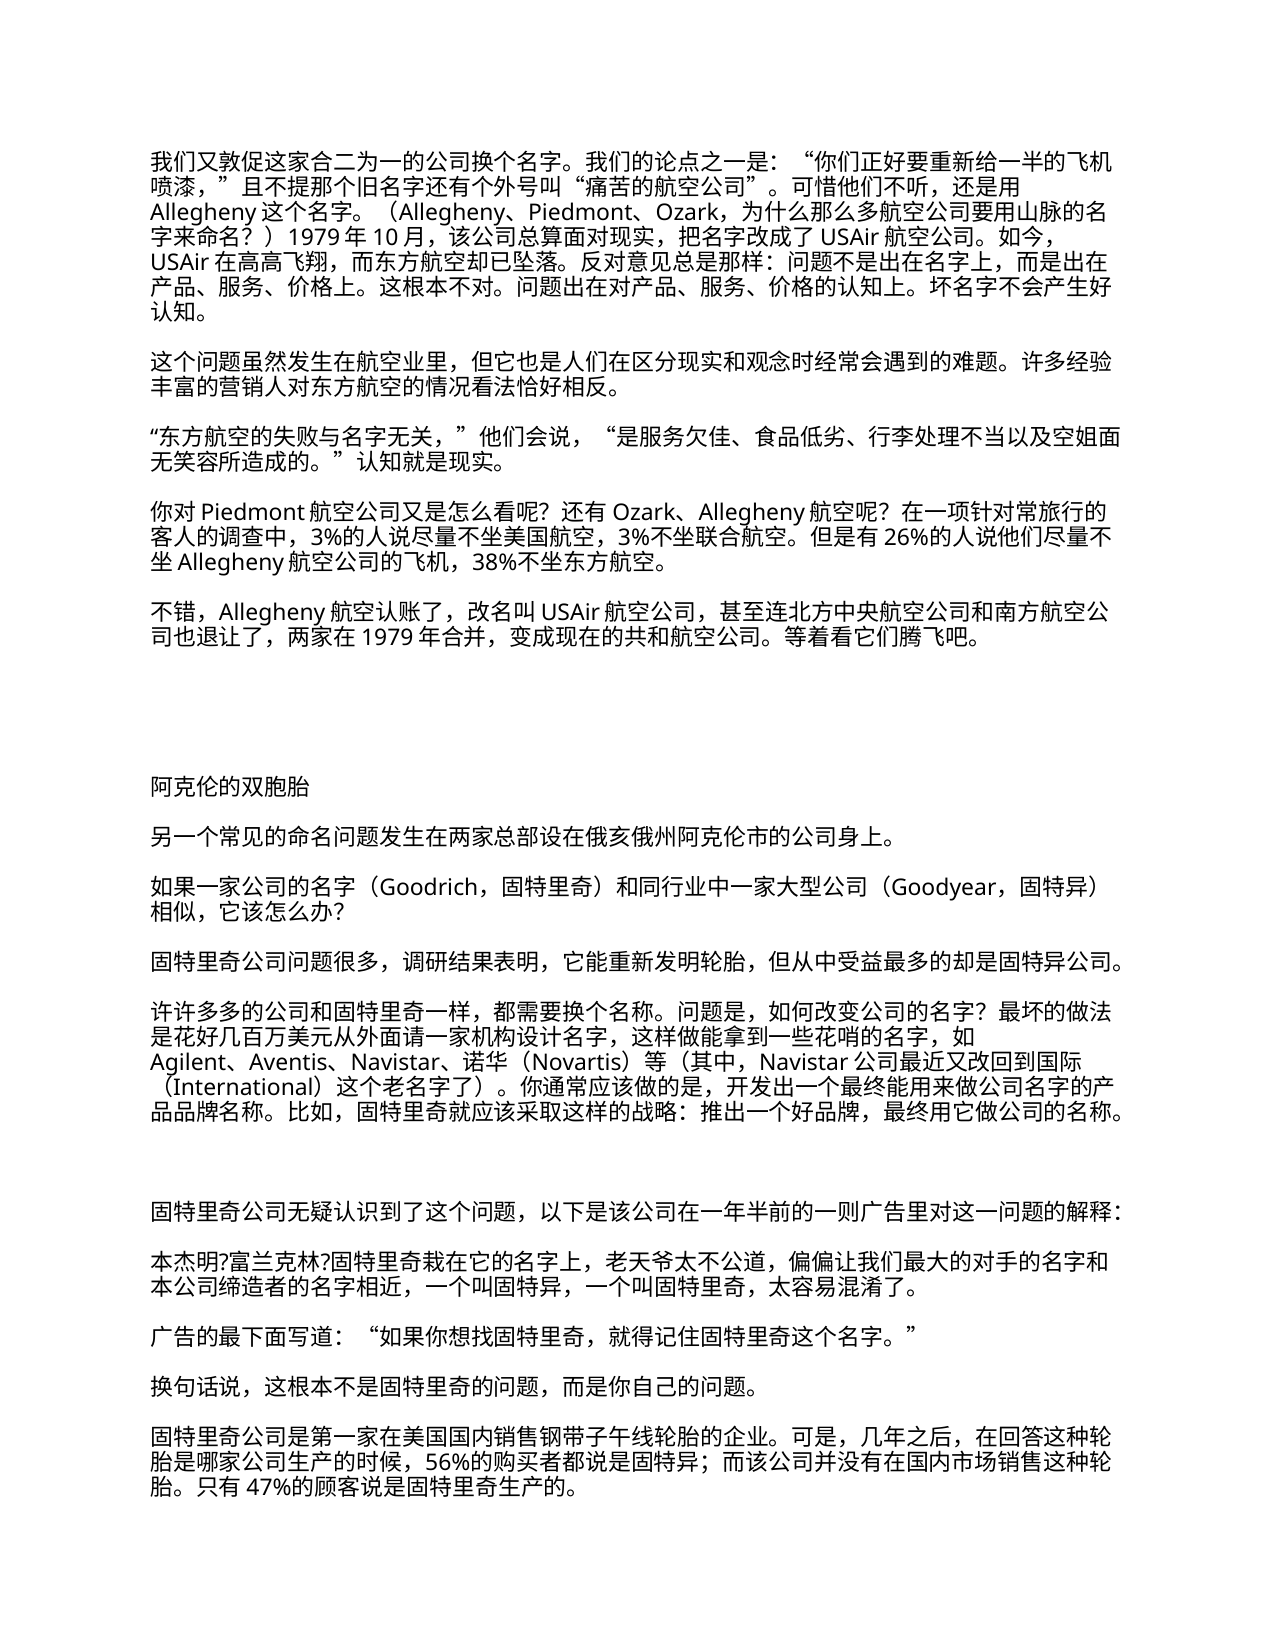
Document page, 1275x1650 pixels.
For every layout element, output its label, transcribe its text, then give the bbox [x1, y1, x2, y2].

text 换句话说，这根本不是固特里奇的问题，而是你自己的问题。 [150, 1375, 1125, 1400]
text 另一个常见的命名问题发生在两家总部设在俄亥俄州阿克伦市的公司身上。 [150, 825, 1125, 850]
text 固特里奇公司问题很多，调研结果表明，它能重新发明轮胎，但从中受益最多的却是固特异公司。 [150, 950, 1125, 975]
text 固特里奇公司是第一家在美国国内销售钢带子午线轮胎的企业。可是，几年之后，在回答这种轮胎是哪家公司生产的时候，56%的购买者都说是固特异；而该公司并没有在国内市场销售这种轮胎。只有47%的顾客说是固特里奇生产的。 [150, 1425, 1125, 1500]
text 如果一家公司的名字（Goodrich，固特里奇）和同行业中一家大型公司（Goodyear，固特异）相似，它该怎么办？ [150, 875, 1125, 925]
text 广告的最下面写道：“如果你想找固特里奇，就得记住固特里奇这个名字。” [150, 1325, 1125, 1350]
text 阿克伦的双胞胎 [150, 775, 1125, 800]
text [150, 150, 1125, 325]
text 许许多多的公司和固特里奇一样，都需要换个名称。问题是，如何改变公司的名字？最坏的做法是花好几百万美元从外面请一家机构设计名字，这样做能拿到一些花哨的名字，如Agilent、Aventis、Navistar、诺华（Novartis）等（其中，Navistar公司最近又改回到国际（International）这个老名字了）。你通常应该做的是，开发出一个最终能用来做公司名字的产品品牌名称。比如，固特里奇就应该采取这样的战略：推出一个好品牌，最终用它做公司的名称。 [150, 1000, 1125, 1125]
text 本杰明?富兰克林?固特里奇栽在它的名字上，老天爷太不公道，偏偏让我们最大的对手的名字和本公司缔造者的名字相近，一个叫固特异，一个叫固特里奇，太容易混淆了。 [150, 1250, 1125, 1300]
text 不错，Allegheny航空认账了，改名叫USAir航空公司，甚至连北方中央航空公司和南方航空公司也退让了，两家在1979年合并，变成现在的共和航空公司。等着看它们腾飞吧。 [150, 600, 1125, 650]
text 固特里奇公司无疑认识到了这个问题，以下是该公司在一年半前的一则广告里对这一问题的解释： [150, 1200, 1125, 1225]
text “东方航空的失败与名字无关，”他们会说，“是服务欠佳、食品低劣、行李处理不当以及空姐面无笑容所造成的。”认知就是现实。 [150, 425, 1125, 475]
text 这个问题虽然发生在航空业里，但它也是人们在区分现实和观念时经常会遇到的难题。许多经验丰富的营销人对东方航空的情况看法恰好相反。 [150, 350, 1125, 400]
text 你对Piedmont航空公司又是怎么看呢？还有Ozark、Allegheny航空呢？在一项针对常旅行的客人的调查中，3%的人说尽量不坐美国航空，3%不坐联合航空。但是有26%的人说他们尽量不坐Allegheny航空公司的飞机，38%不坐东方航空。 [150, 500, 1125, 575]
